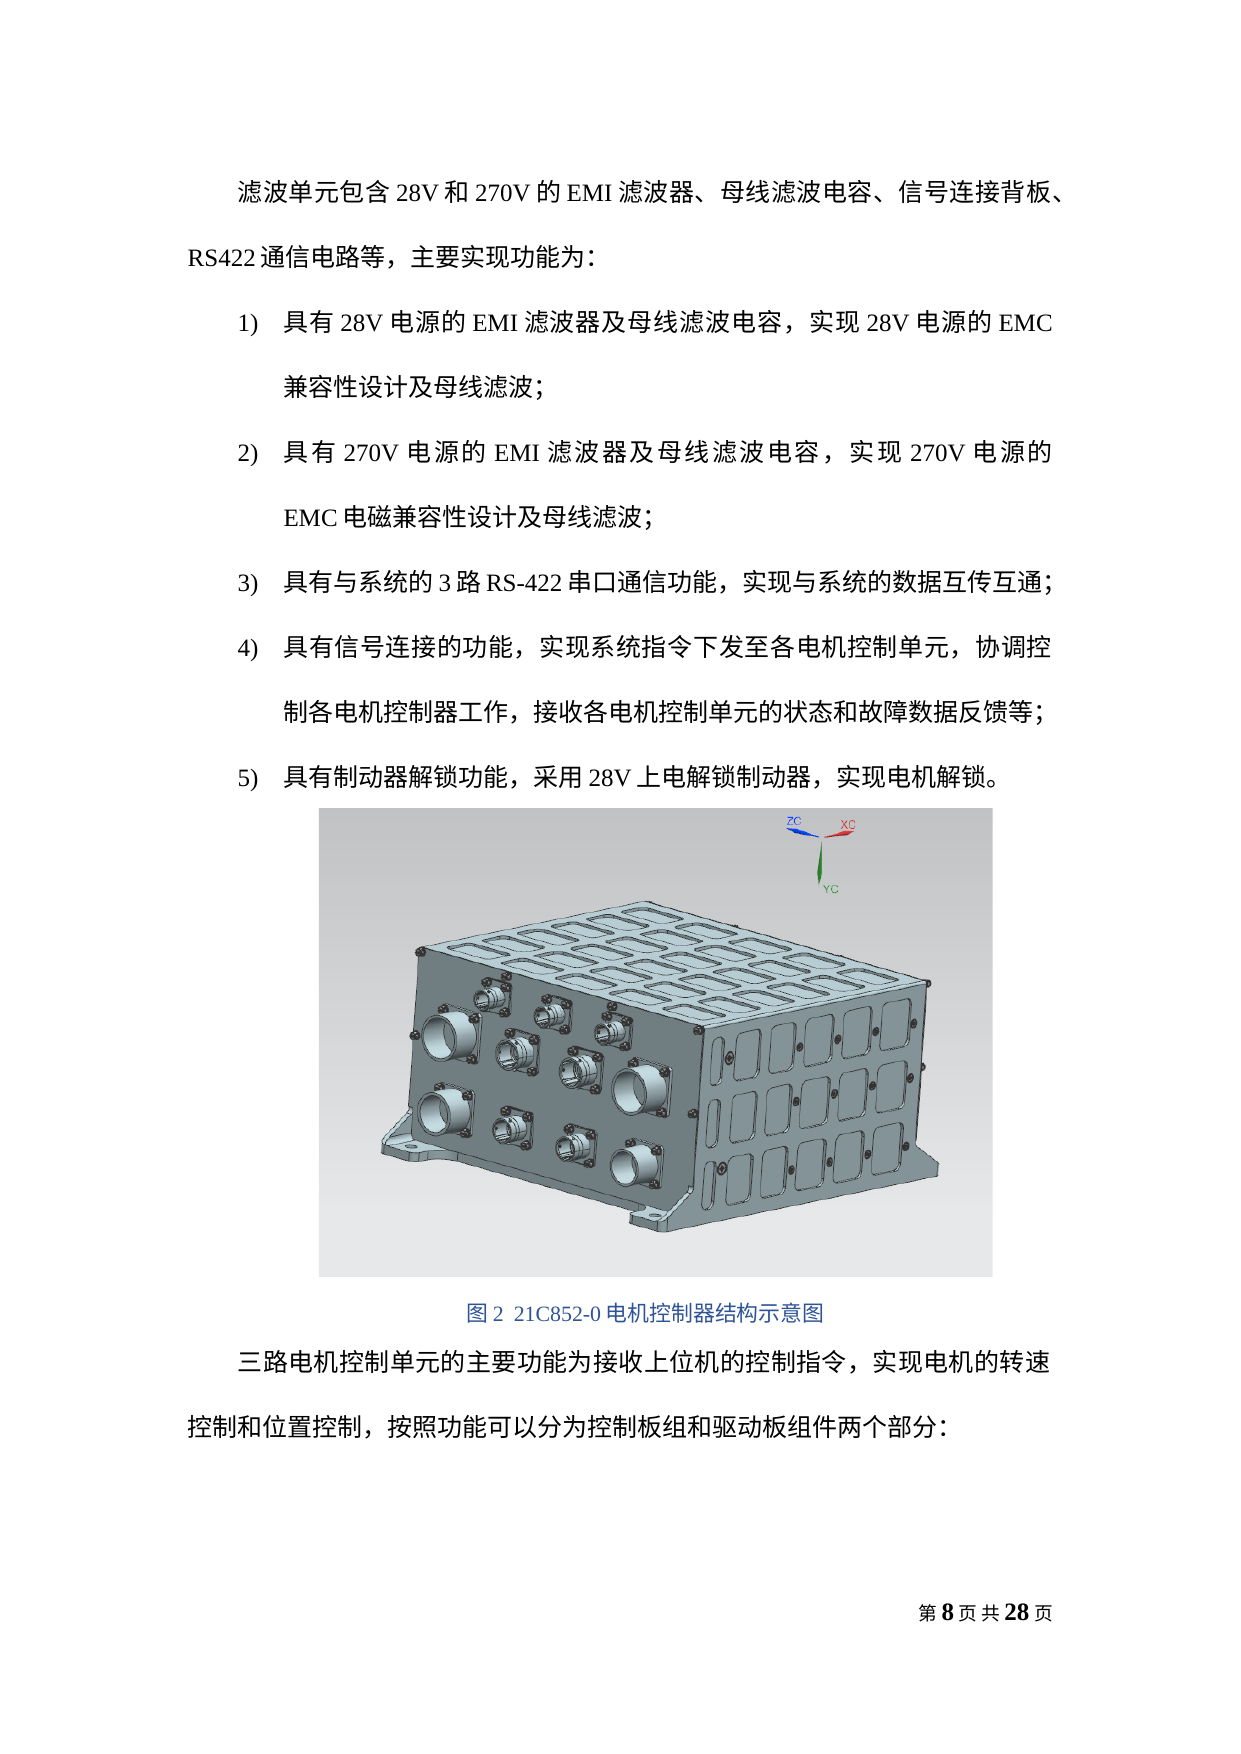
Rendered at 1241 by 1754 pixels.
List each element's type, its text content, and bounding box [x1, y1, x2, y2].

list 具有28V电源的EMI滤波器及母线滤波电容，实现28V电源的EMC兼容性设计及母线滤波； [237, 288, 1053, 418]
text 三路电机控制单元的主要功能为接收上位机的控制指令，实现电机的转速控制和位置控制，按照功能可以分为控制板组和驱动板组件两个部分： [187, 1328, 1053, 1458]
text 滤波单元包含28V和270V的EMI滤波器、母线滤波电容、信号连接背板、RS422通信电路等，主要实现功能为： [187, 158, 1053, 288]
text 图2 21C852-0电机控制器结构示意图 [238, 1296, 1053, 1328]
list 具有信号连接的功能，实现系统指令下发至各电机控制单元，协调控制各电机控制器工作，接收各电机控制单元的状态和故障数据反馈等； [237, 613, 1053, 743]
list 具有与系统的3路RS-422串口通信功能，实现与系统的数据互传互通； [237, 548, 1053, 613]
picture [318, 808, 993, 1277]
list 具有制动器解锁功能，采用28V上电解锁制动器，实现电机解锁。 [237, 743, 1053, 808]
list 具有270V电源的EMI滤波器及母线滤波电容，实现270V电源的EMC电磁兼容性设计及母线滤波； [237, 418, 1053, 548]
